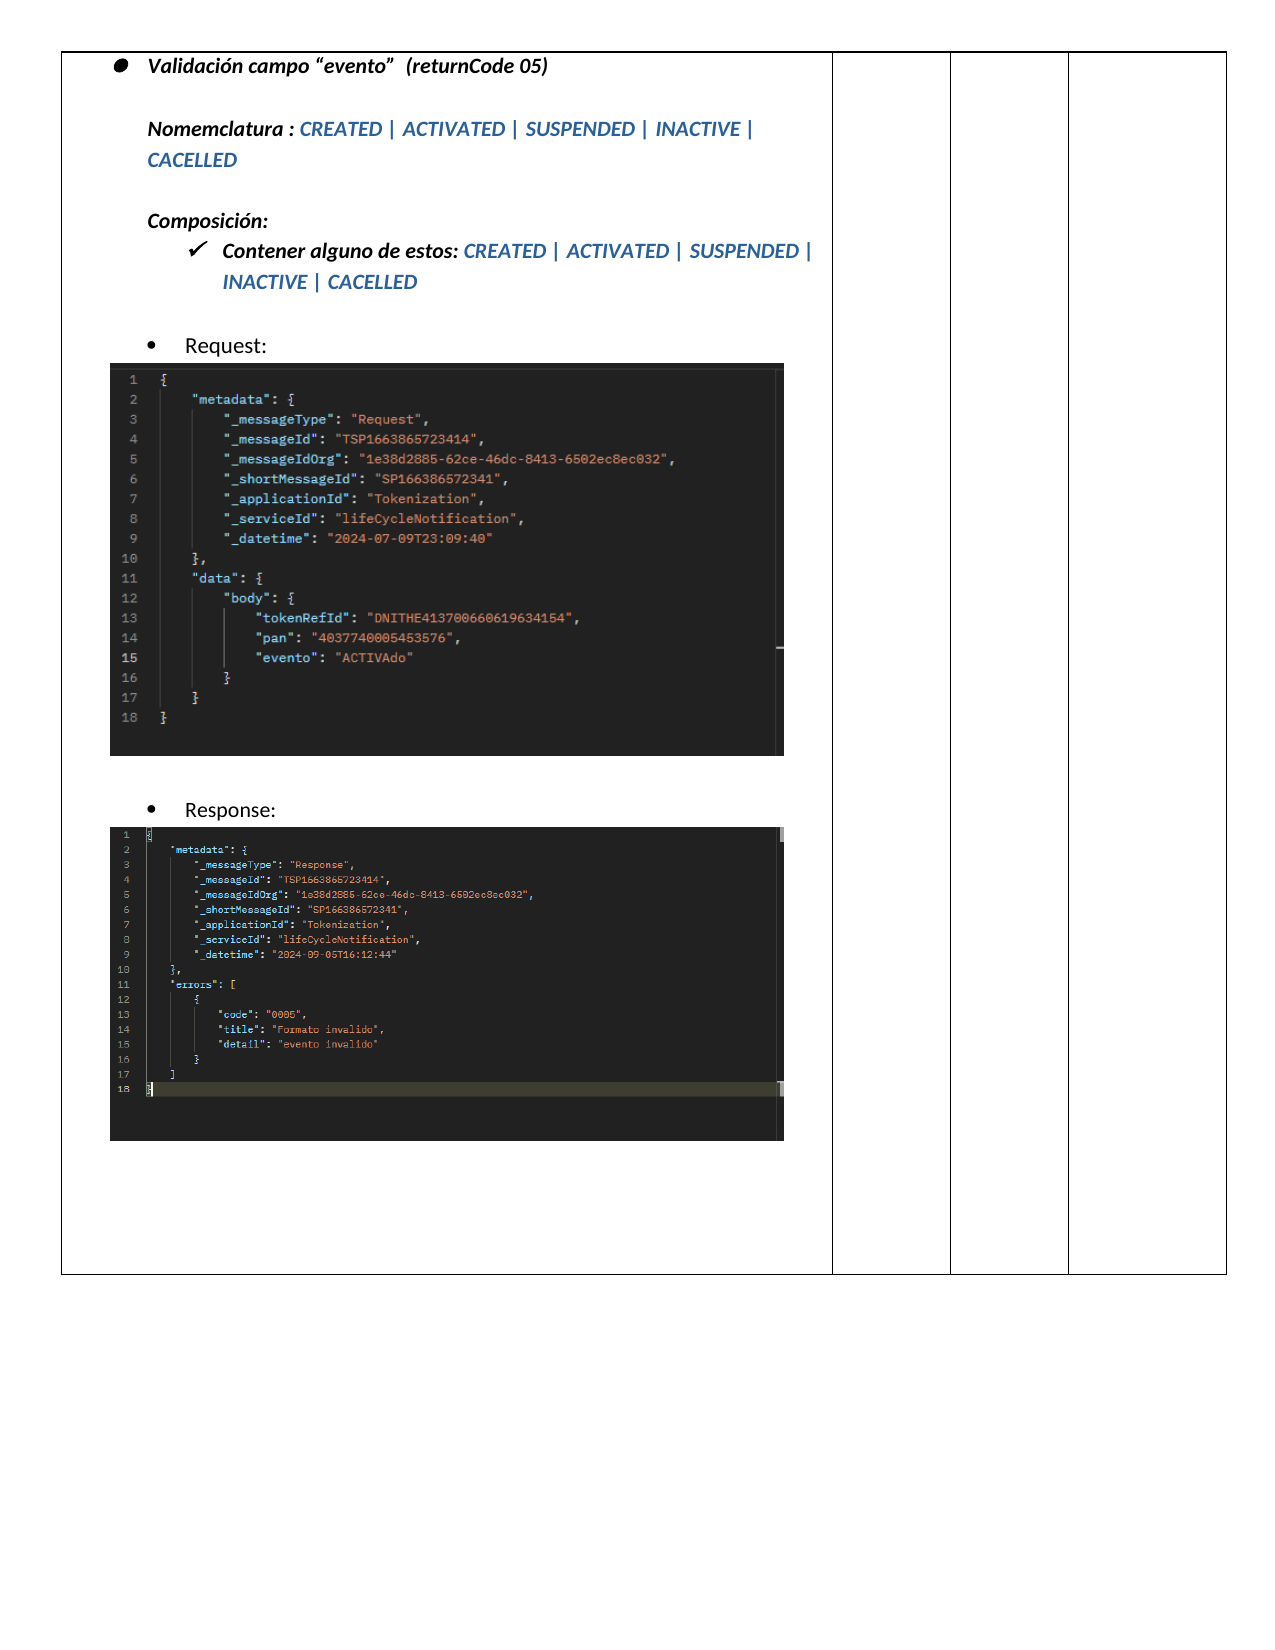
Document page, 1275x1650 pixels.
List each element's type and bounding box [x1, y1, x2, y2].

table_cell [833, 53, 950, 1274]
table_cell [1069, 53, 1226, 1274]
table_cell [62, 53, 832, 1274]
picture [110, 827, 784, 1141]
picture [110, 363, 784, 756]
table_cell [951, 53, 1068, 1274]
